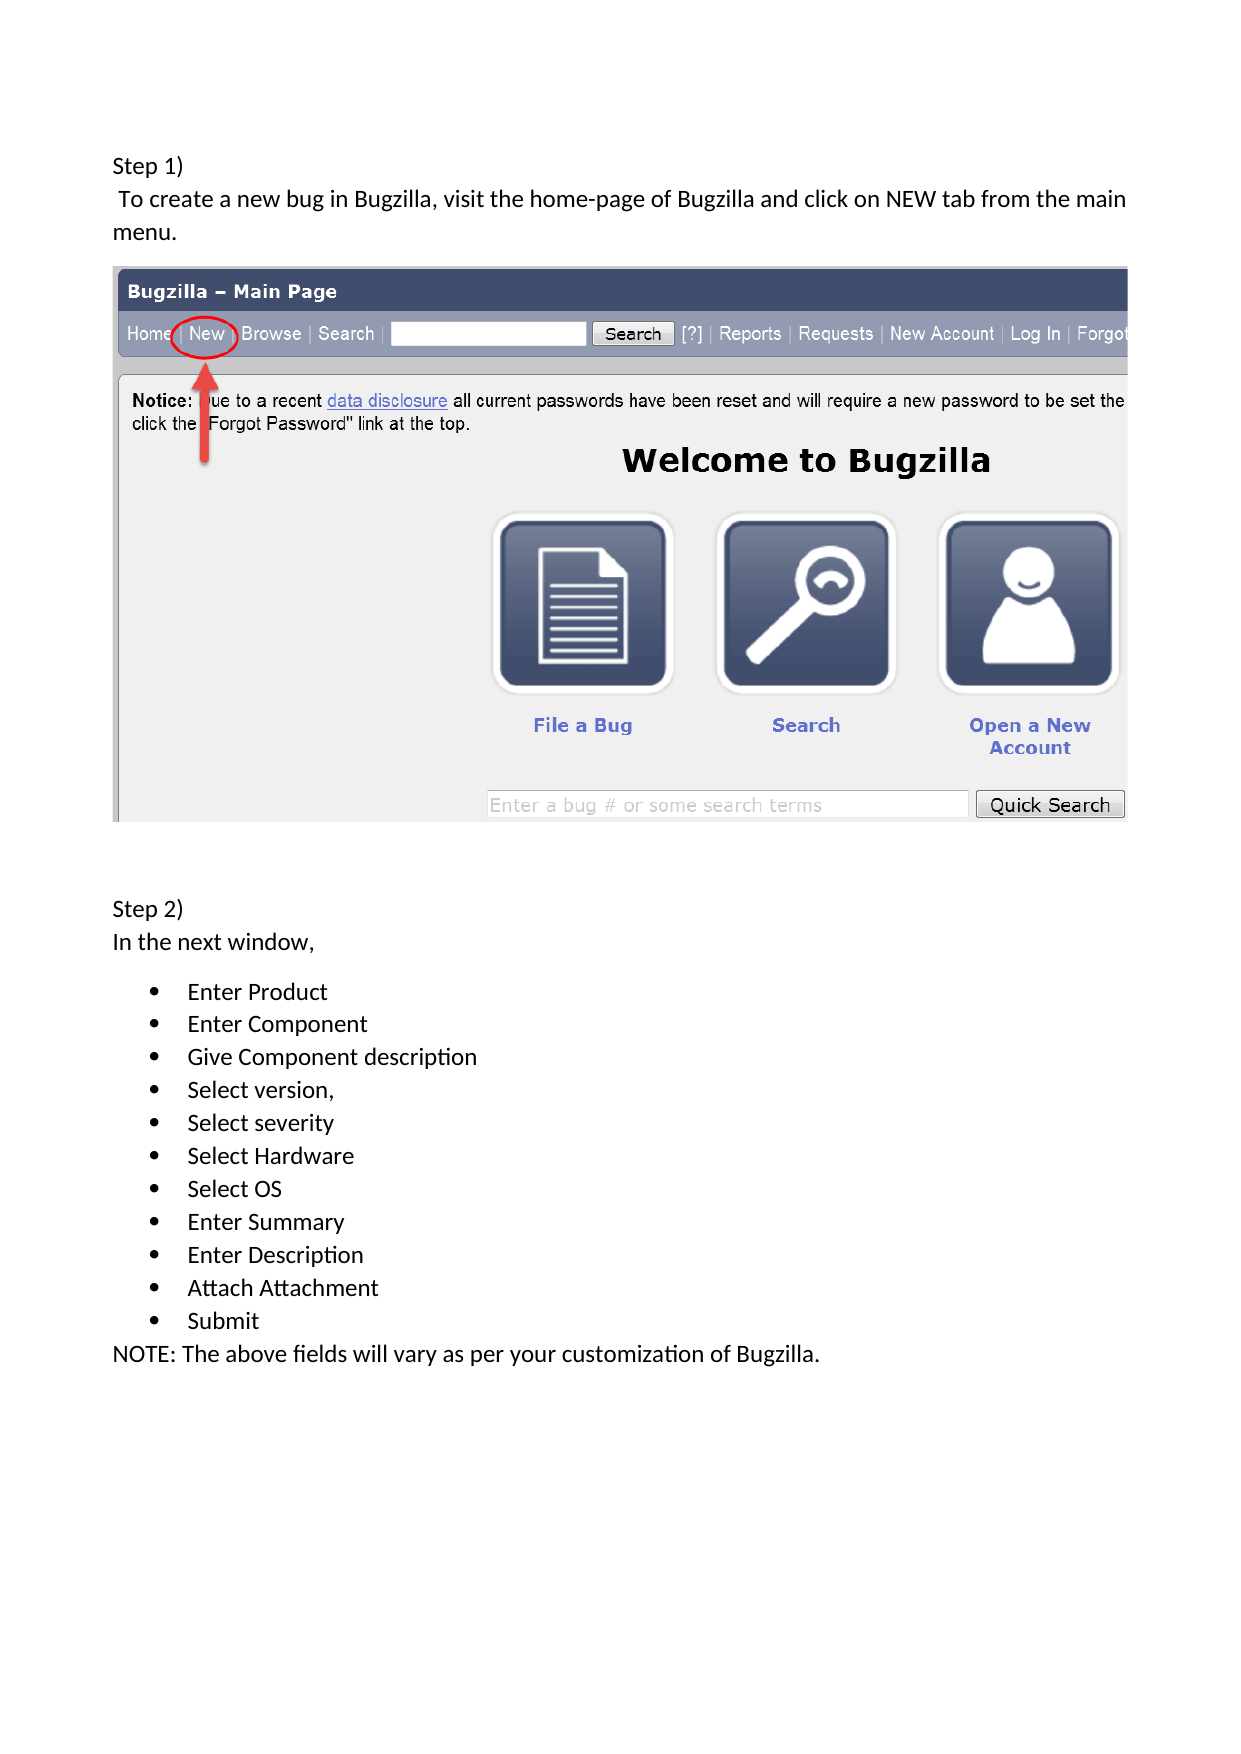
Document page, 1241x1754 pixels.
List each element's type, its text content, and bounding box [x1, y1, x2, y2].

text In the next window, [112, 926, 1128, 957]
list Enter Product [150, 976, 1128, 1006]
list Select version, [150, 1074, 1128, 1105]
list Select severity [150, 1107, 1128, 1138]
picture [112, 266, 1128, 822]
list Give Component description [150, 1041, 1128, 1072]
text Step 1) [112, 150, 1128, 181]
list Enter Description [150, 1239, 1128, 1269]
list Select OS [150, 1173, 1128, 1204]
text NOTE: The above fields will vary as per your customization of Bugzilla. [112, 1338, 1128, 1368]
text To create a new bug in Bugzilla, visit the home-page of Bugzilla and click on NEW tab from the main menu. [112, 183, 1128, 246]
list Select Hardware [150, 1140, 1128, 1171]
list Enter Component [150, 1008, 1128, 1039]
text Step 2) [112, 893, 1128, 924]
list Enter Summary [150, 1206, 1128, 1237]
list Submit [150, 1305, 1128, 1335]
list Attach Attachment [150, 1272, 1128, 1302]
